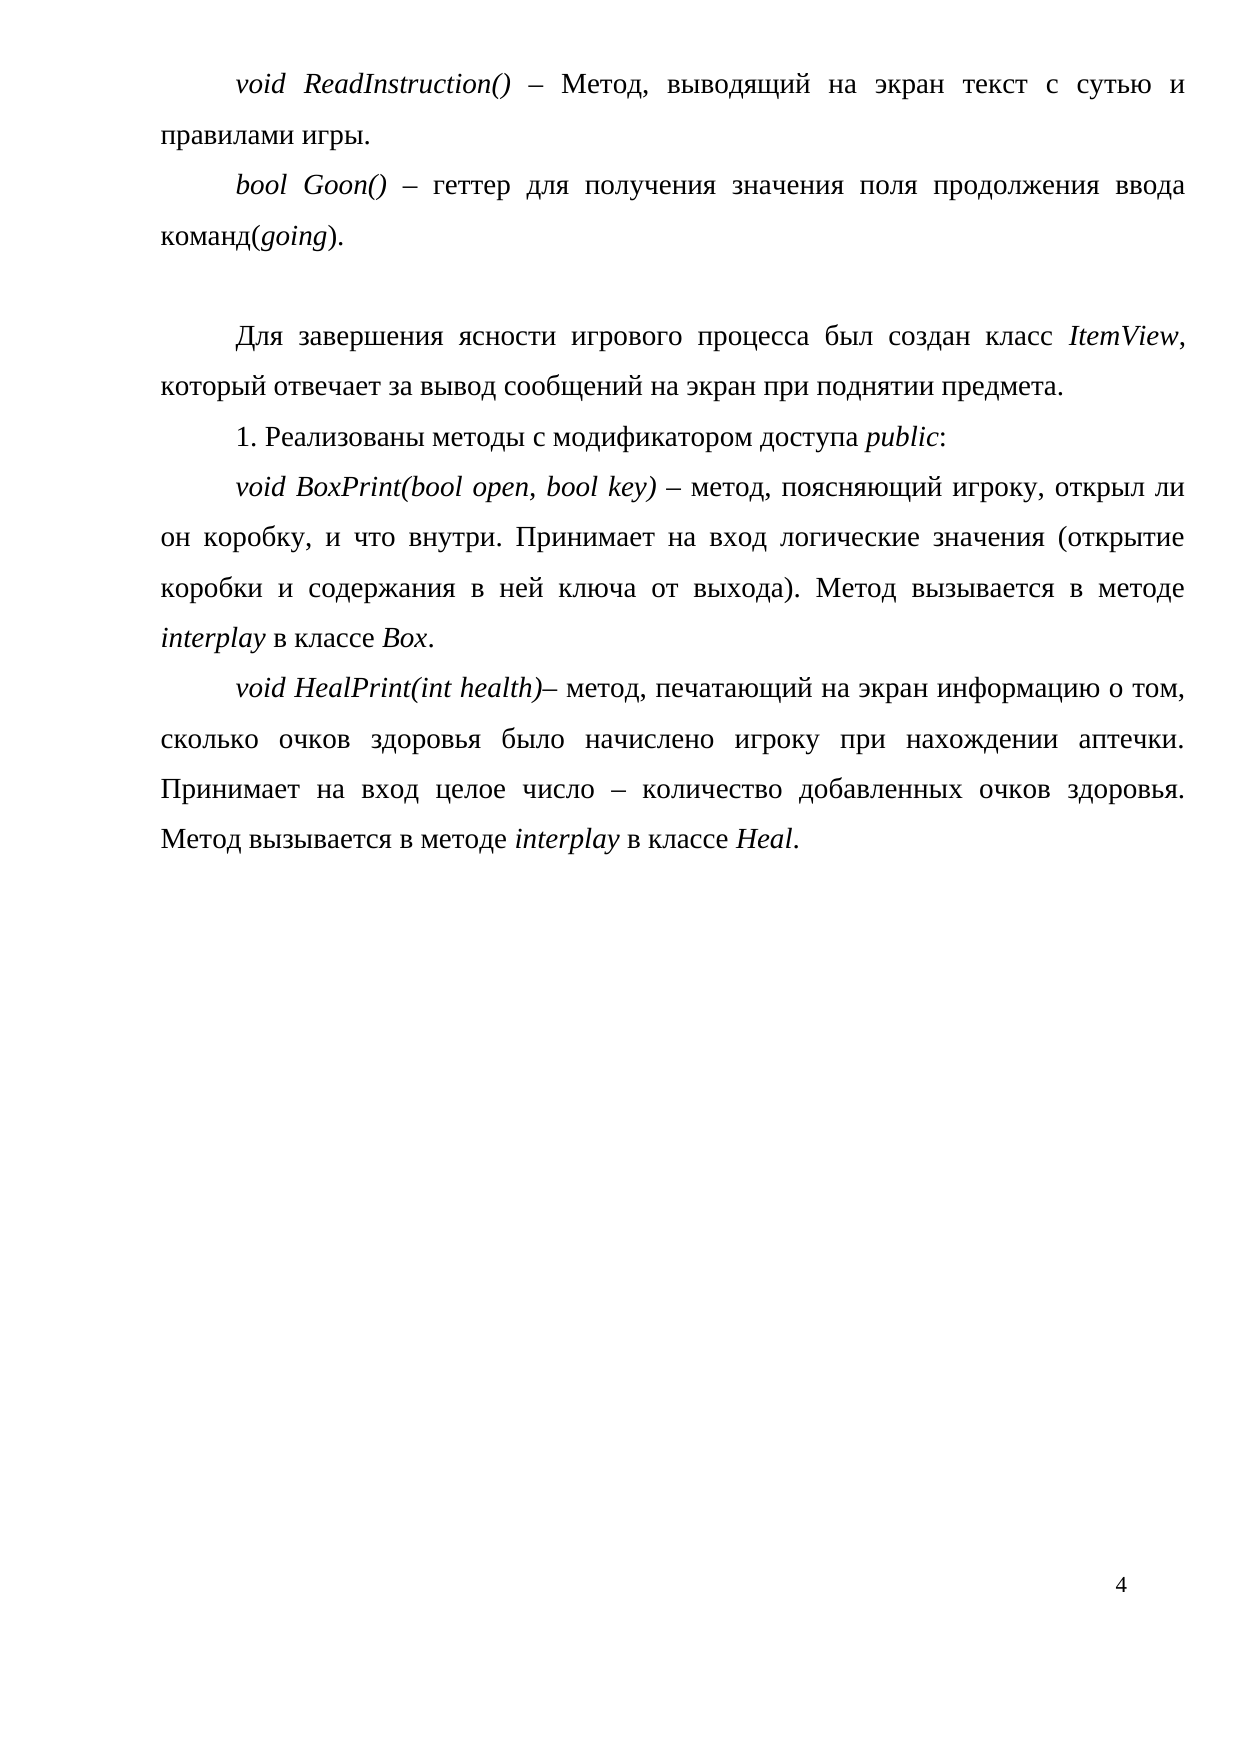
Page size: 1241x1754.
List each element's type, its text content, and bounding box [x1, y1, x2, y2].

text 1. Реализованы методы с модификатором доступа public: [160, 419, 1186, 452]
text void ReadInstruction() – Метод, выводящий на экран текст с сутью и правилами игры. [160, 67, 1186, 151]
text void HealPrint(int health)– метод, печатающий на экран информацию о том, сколько очков здоровья было начислено игроку при нахождении аптечки. Принимает на вход целое число – количество добавленных очков здоровья. Метод вызывается в методе interplay в классе Heal. [160, 670, 1186, 855]
text void BoxPrint(bool open, bool key) – метод, поясняющий игроку, открыл ли он коробку, и что внутри. Принимает на вход логические значения (открытие коробки и содержания в ней ключа от выхода). Метод вызывается в методе interplay в классе Box. [160, 469, 1186, 654]
text Для завершения ясности игрового процесса был создан класс ItemView, который отвечает за вывод сообщений на экран при поднятии предмета. [160, 318, 1186, 402]
text bool Goon() – геттер для получения значения поля продолжения ввода команд(going). [160, 167, 1186, 251]
